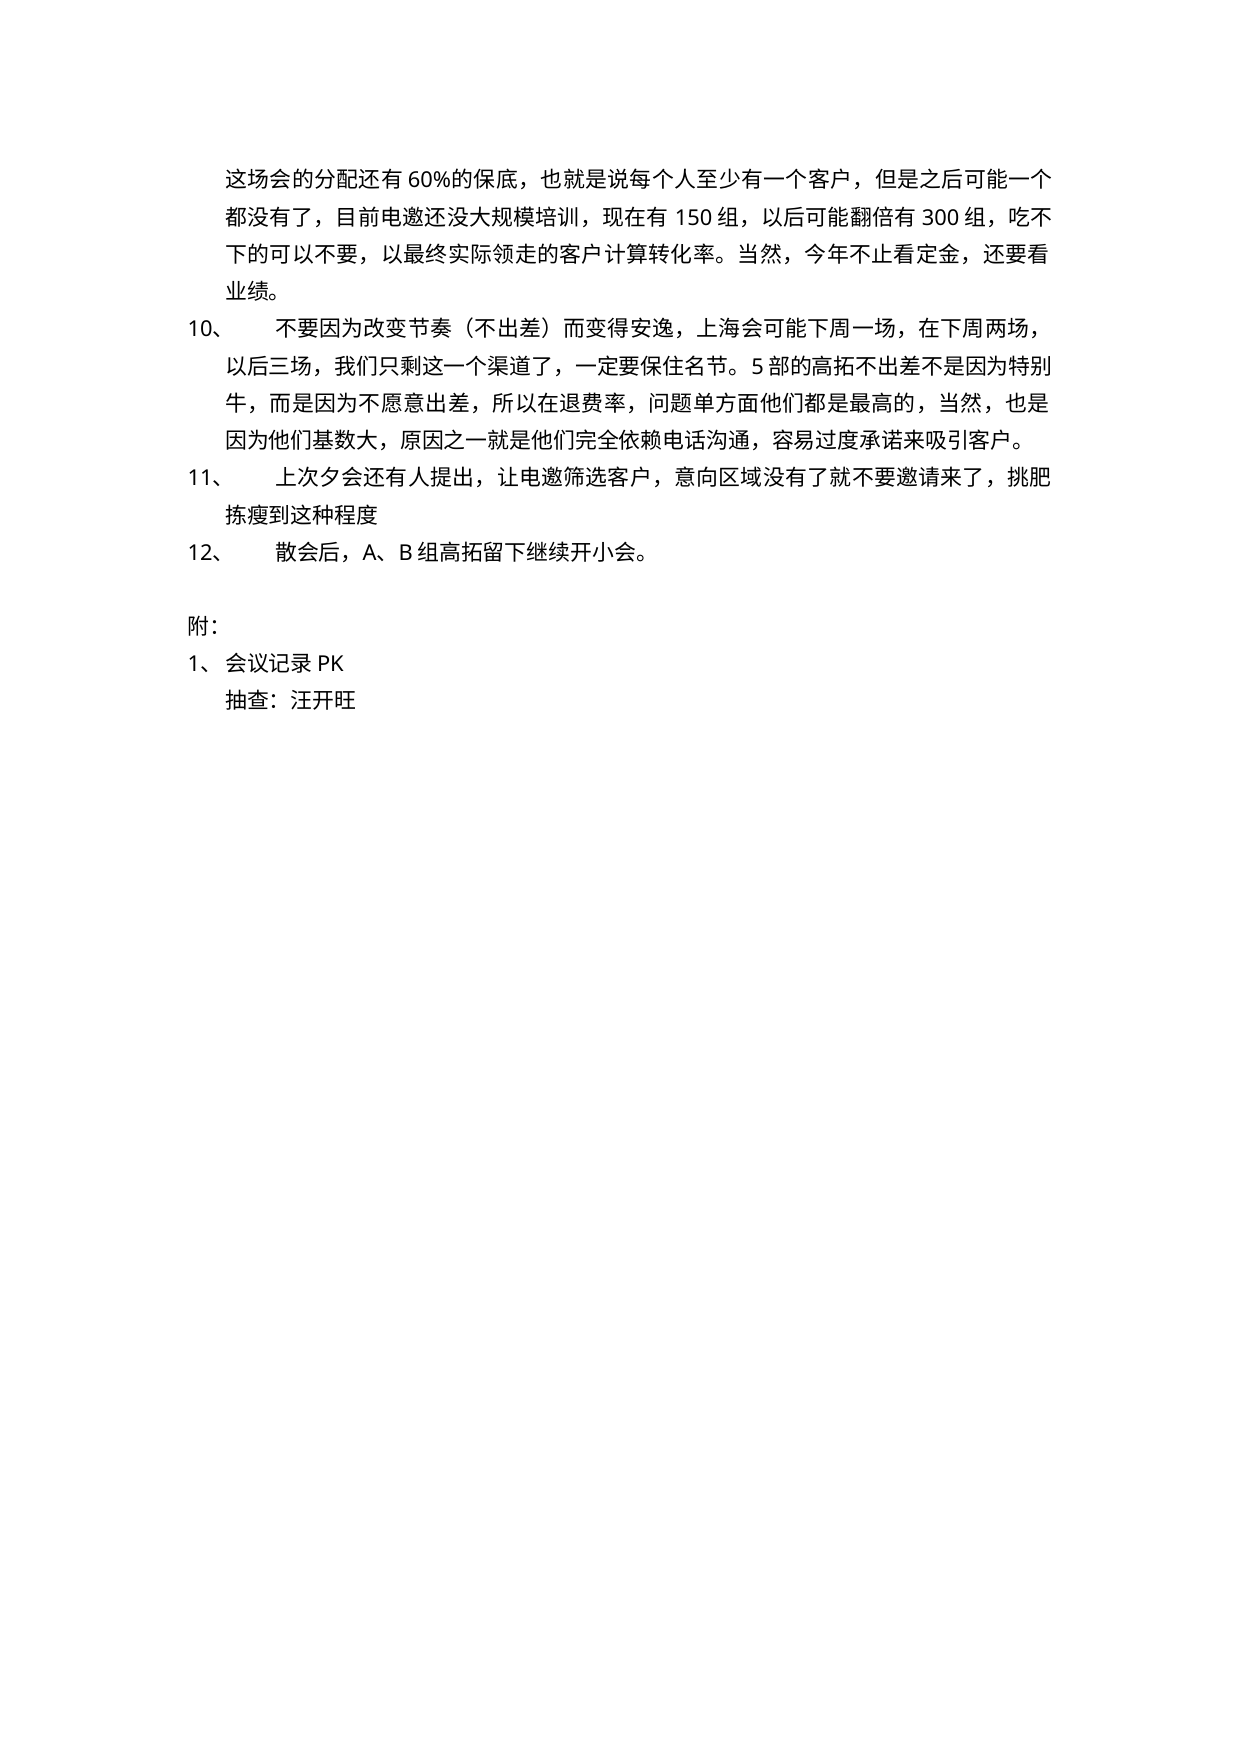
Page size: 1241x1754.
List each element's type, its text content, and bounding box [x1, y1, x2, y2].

list 散会后，A、B组高拓留下继续开小会。 [187, 534, 1053, 567]
list 不要因为改变节奏（不出差）而变得安逸，上海会可能下周一场，在下周两场，以后三场，我们只剩这一个渠道了，一定要保住名节。5部的高拓不出差不是因为特别牛，而是因为不愿意出差，所以在退费率，问题单方面他们都是最高的，当然，也是因为他们基数大，原因之一就是他们完全依赖电话沟通，容易过度承诺来吸引客户。 [187, 311, 1053, 455]
list 抽查：汪开旺 [225, 683, 1053, 716]
text 附： [187, 609, 1053, 641]
list 上次夕会还有人提出，让电邀筛选客户，意向区域没有了就不要邀请来了，挑肥拣瘦到这种程度 [187, 460, 1053, 530]
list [225, 162, 1053, 306]
list 会议记录PK [187, 646, 1053, 678]
